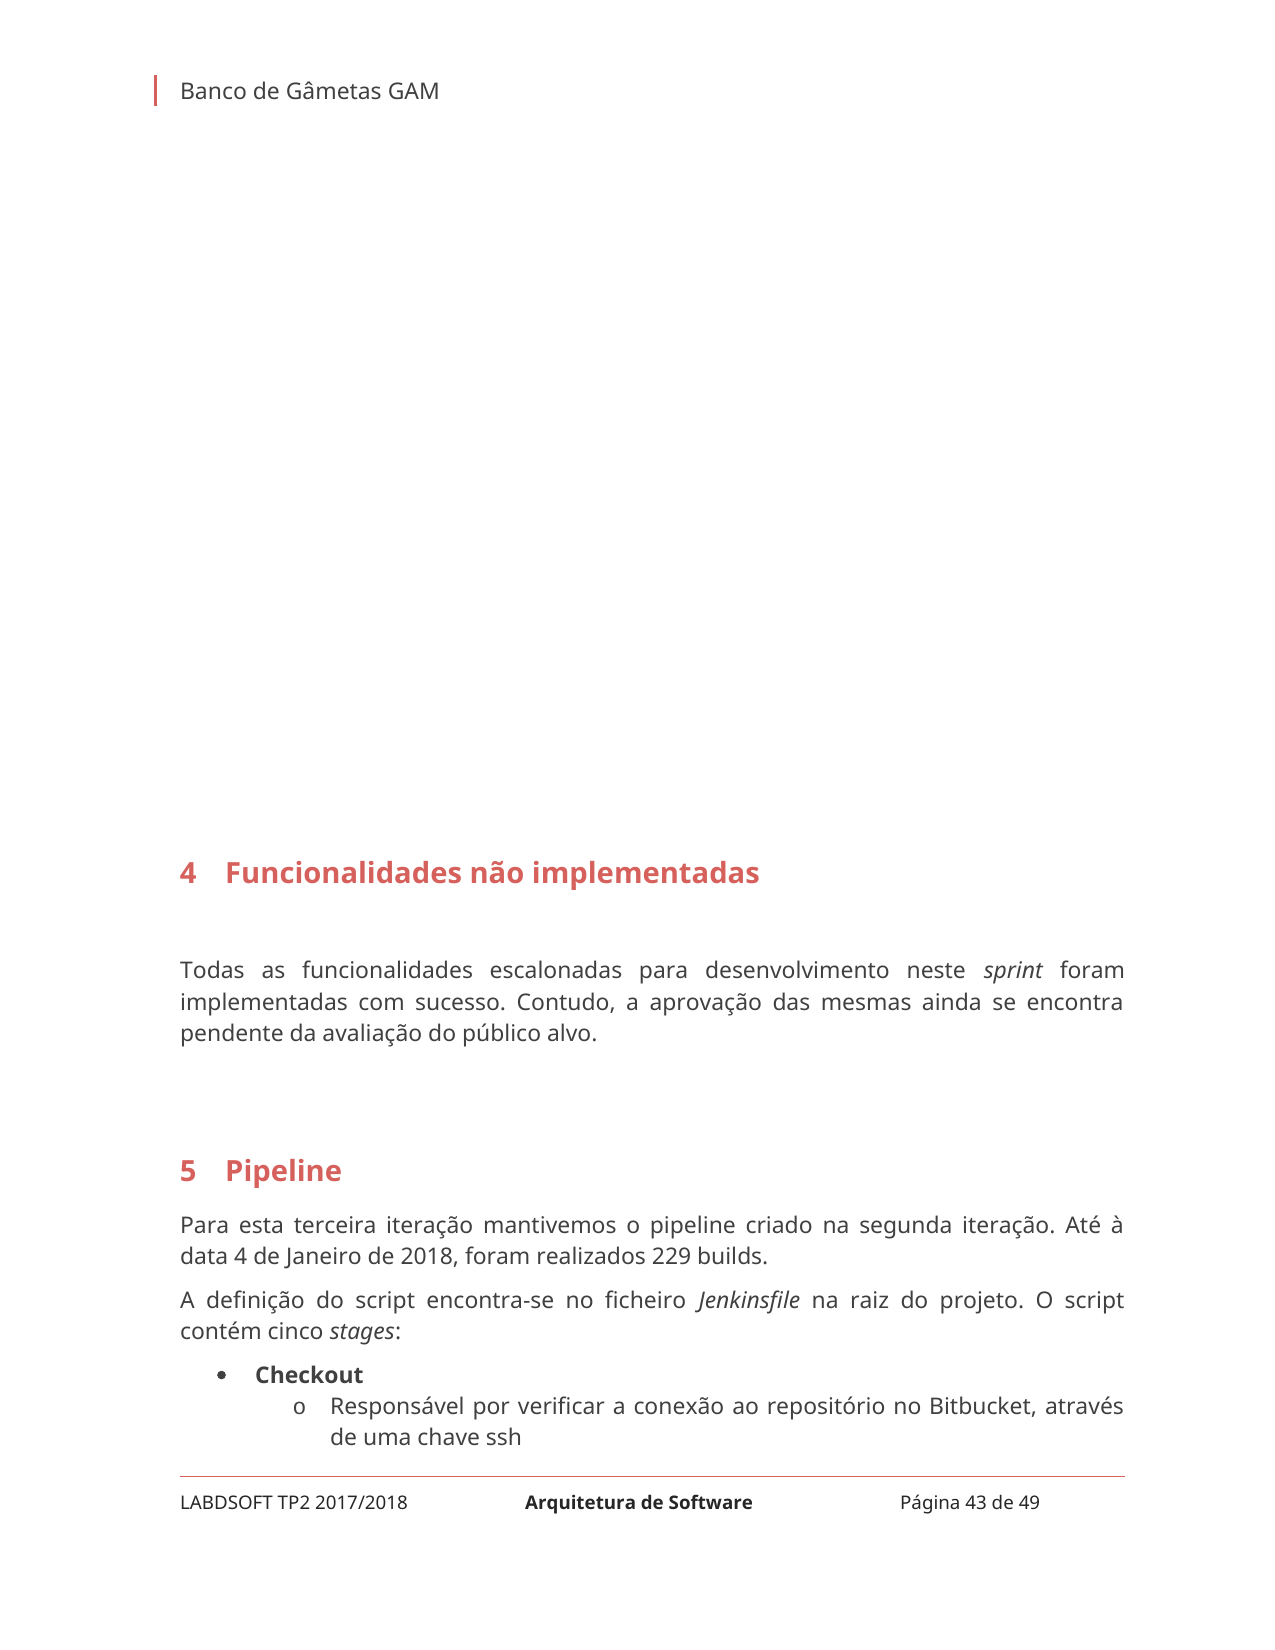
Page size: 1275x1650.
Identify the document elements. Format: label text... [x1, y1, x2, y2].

list Responsável por verificar a conexão ao repositório no Bitbucket, através de uma chave ssh [292, 1390, 1125, 1452]
text Todas as funcionalidades escalonadas para desenvolvimento neste sprint foram implementadas com sucesso. Contudo, a aprovação das mesmas ainda se encontra pendente da avaliação do público alvo. [180, 954, 1125, 1048]
text A definição do script encontra-se no ficheiro Jenkinsfile na raiz do projeto. O script contém cinco stages: [180, 1283, 1125, 1346]
text Para esta terceira iteração mantivemos o pipeline criado na segunda iteração. Até à data 4 de Janeiro de 2018, foram realizados 229 builds. [180, 1208, 1125, 1271]
subtitle Pipeline [179, 1150, 1125, 1190]
list Checkout [217, 1358, 1125, 1390]
subtitle Funcionalidades não implementadas [179, 852, 1125, 892]
